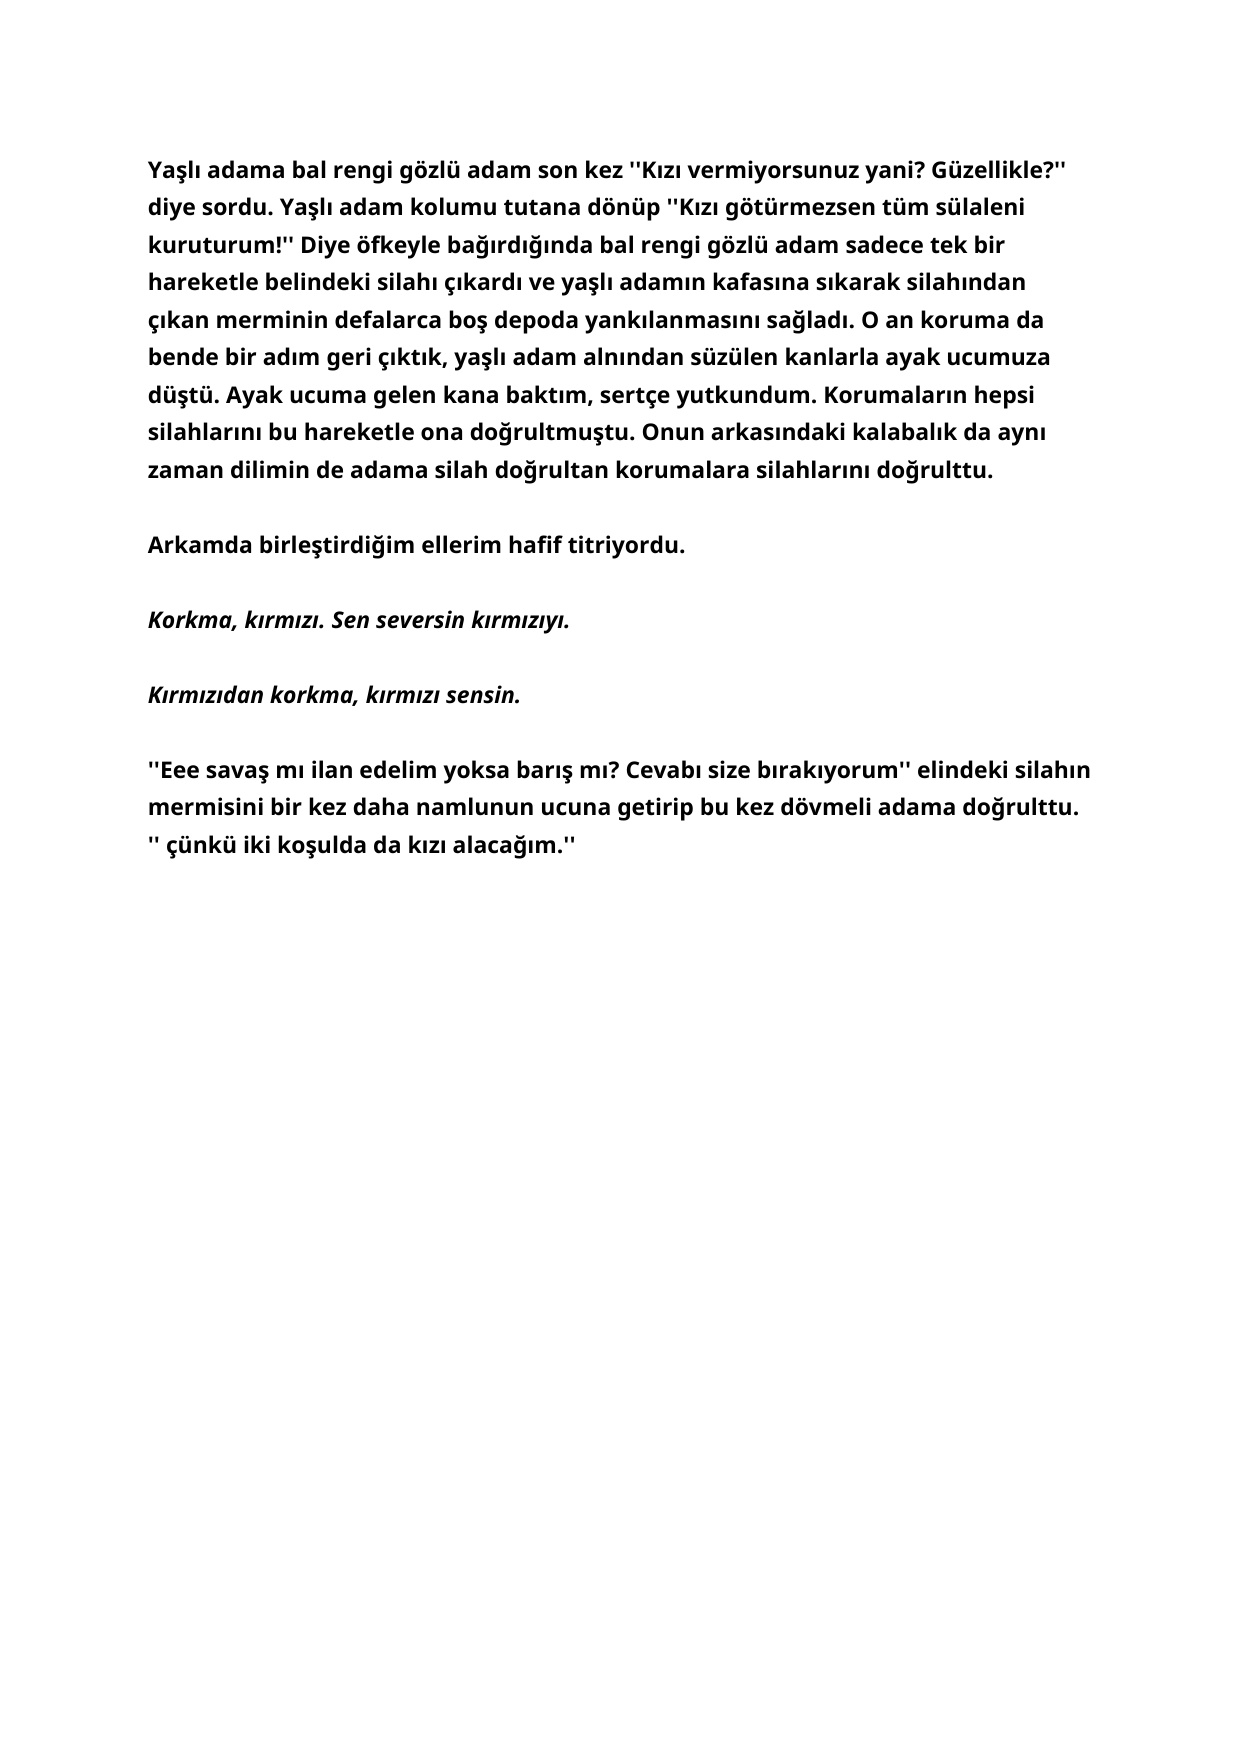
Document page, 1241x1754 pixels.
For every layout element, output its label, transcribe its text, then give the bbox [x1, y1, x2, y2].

text Kırmızıdan korkma, kırmızı sensin. [148, 673, 1093, 710]
text ''Eee savaş mı ilan edelim yoksa barış mı? Cevabı size bırakıyorum'' elindeki silahın mermisini bir kez daha namlunun ucuna getirip bu kez dövmeli adama doğrulttu. '' çünkü iki koşulda da kızı alacağım.'' [148, 748, 1093, 935]
text Arkamda birleştirdiğim ellerim hafif titriyordu. [148, 523, 1093, 560]
text Korkma, kırmızı. Sen seversin kırmızıyı. [148, 598, 1093, 635]
text Yaşlı adama bal rengi gözlü adam son kez ''Kızı vermiyorsunuz yani? Güzellikle?'' diye sordu. Yaşlı adam kolumu tutana dönüp ''Kızı götürmezsen tüm sülaleni kuruturum!'' Diye öfkeyle bağırdığında bal rengi gözlü adam sadece tek bir hareketle belindeki silahı çıkardı ve yaşlı adamın kafasına sıkarak silahından çıkan merminin defalarca boş depoda yankılanmasını sağladı. O an koruma da bende bir adım geri çıktık, yaşlı adam alnından süzülen kanlarla ayak ucumuza düştü. Ayak ucuma gelen kana baktım, sertçe yutkundum. Korumaların hepsi silahlarını bu hareketle ona doğrultmuştu. Onun arkasındaki kalabalık da aynı zaman dilimin de adama silah doğrultan korumalara silahlarını doğrulttu. [148, 148, 1093, 485]
